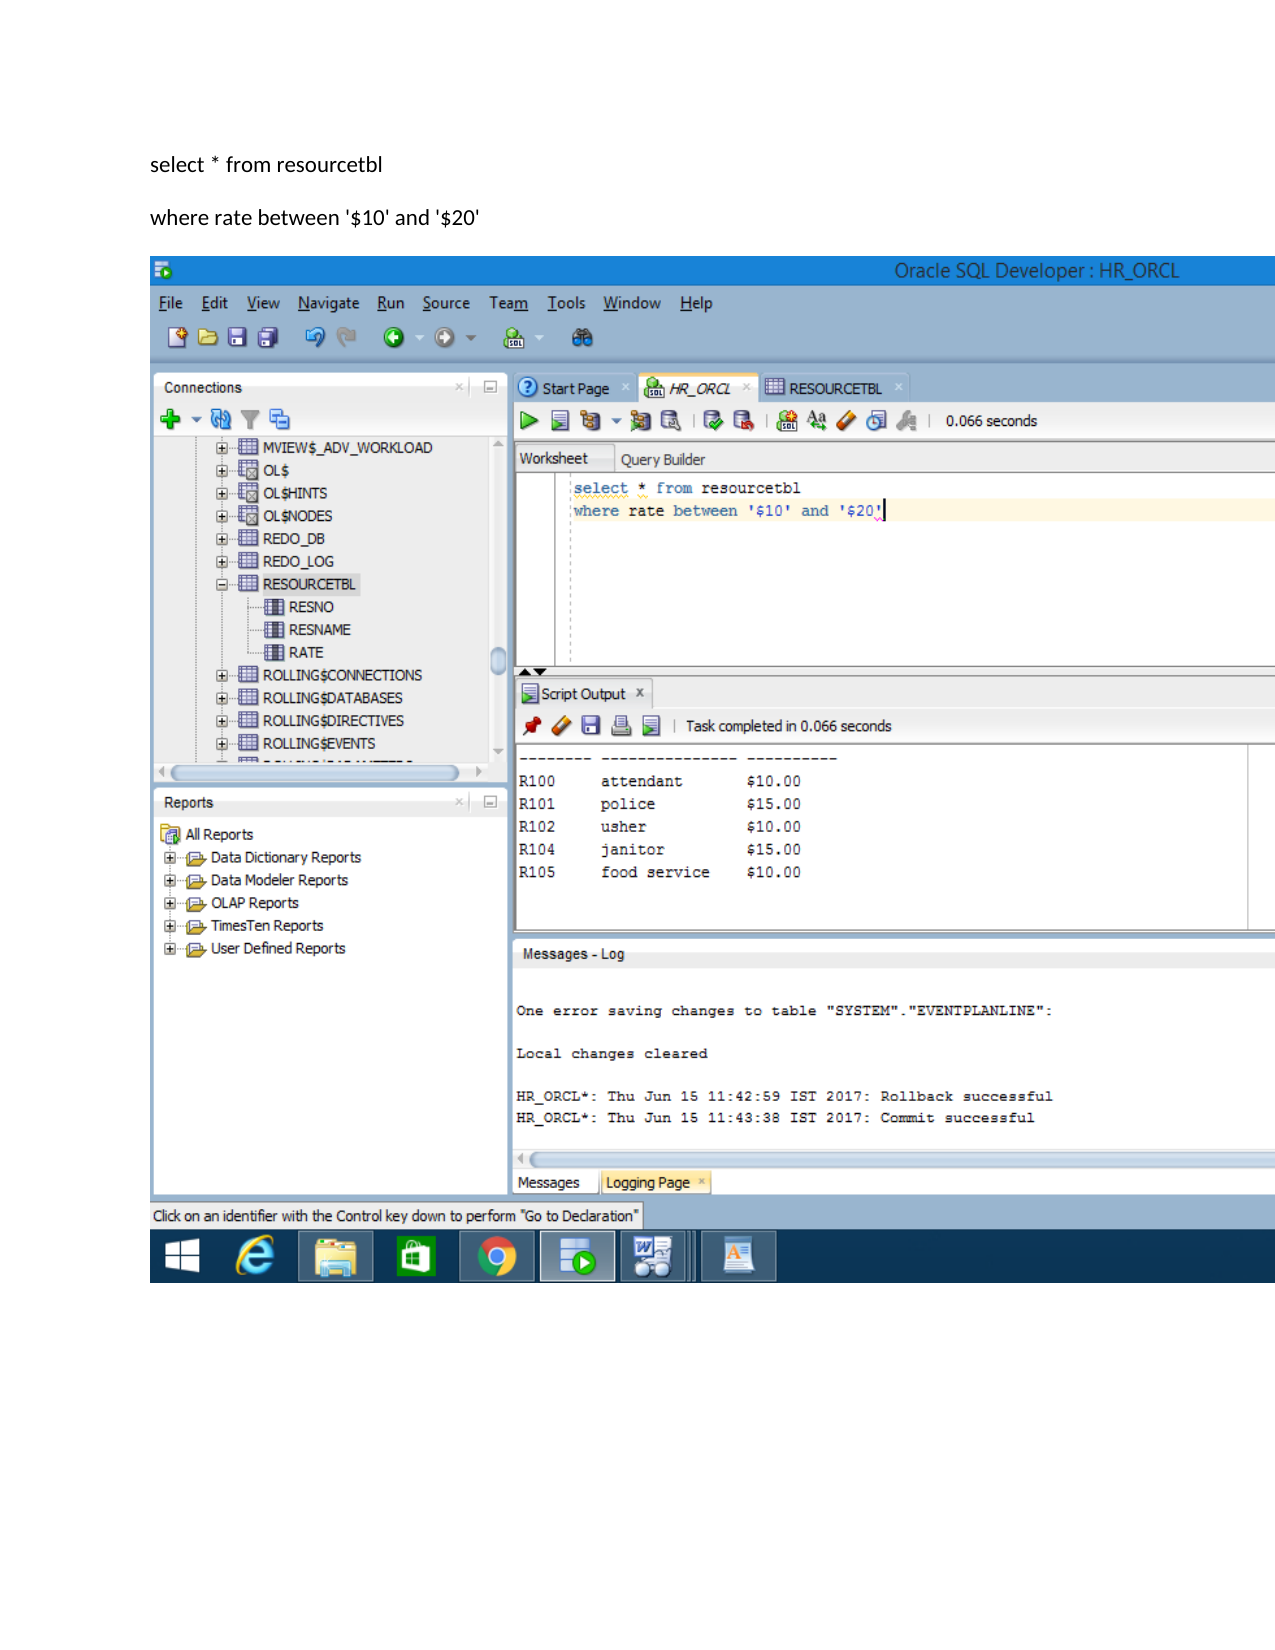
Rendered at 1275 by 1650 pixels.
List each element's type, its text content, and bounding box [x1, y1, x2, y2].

picture [150, 256, 1275, 1283]
text where rate between '$10' and '$20' [150, 203, 1125, 231]
text select * from resourcetbl [150, 150, 1125, 178]
